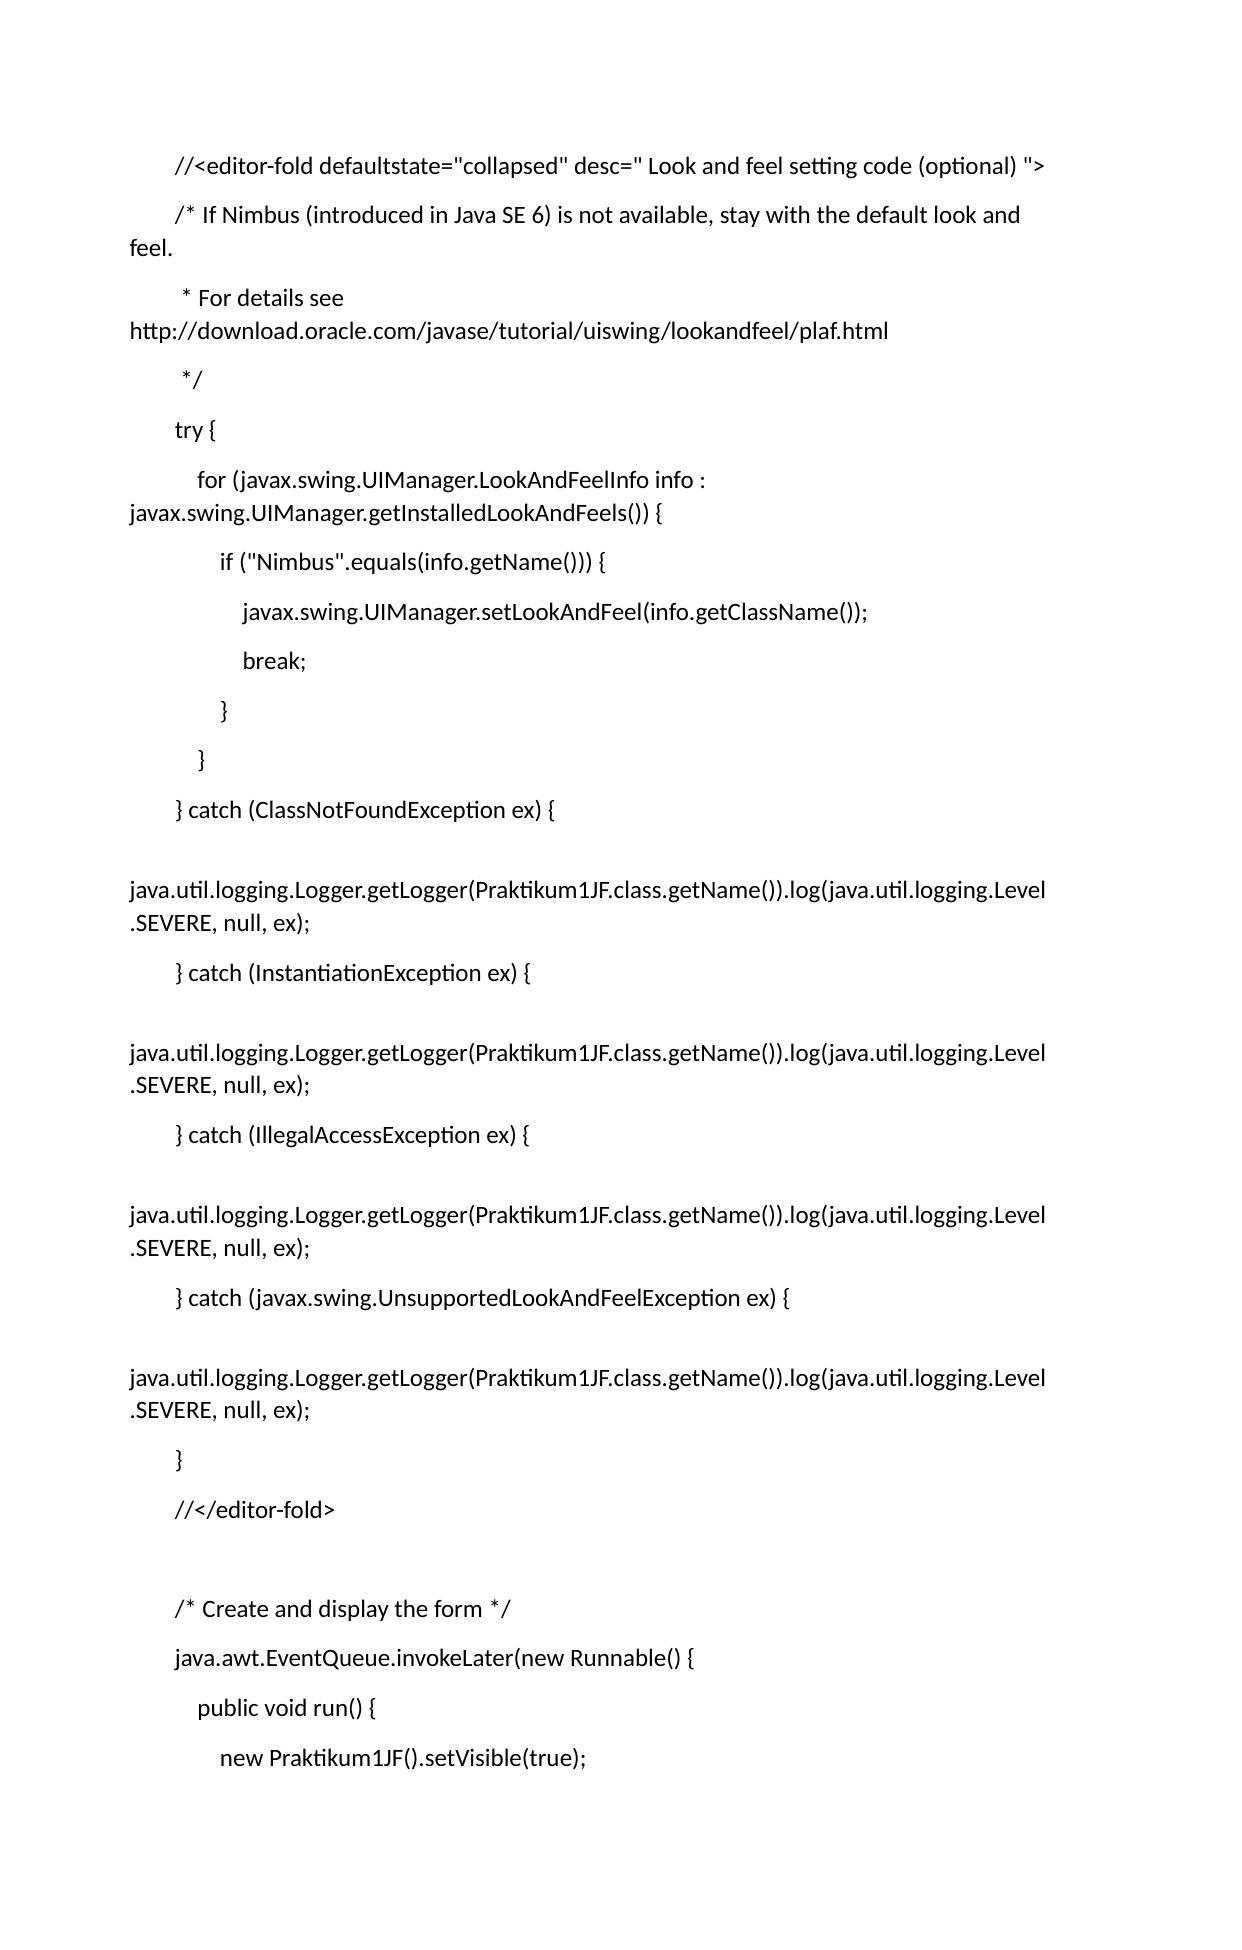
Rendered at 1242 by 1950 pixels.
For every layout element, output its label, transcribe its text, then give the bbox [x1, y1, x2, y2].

text javax.swing.UIManager.setLookAndFeel(info.getClassName()); [129, 596, 1051, 626]
text } [129, 744, 1051, 775]
text } catch (InstantiationException ex) { [129, 957, 1051, 987]
text } catch (IllegalAccessException ex) { [129, 1119, 1051, 1150]
text if ("Nimbus".equals(info.getName())) { [129, 546, 1051, 577]
text break; [129, 645, 1051, 676]
text java.util.logging.Logger.getLogger(Praktikum1JF.class.getName()).log(java.util.logging.Level.SEVERE, null, ex); [129, 1331, 1051, 1425]
text public void run() { [129, 1692, 1051, 1723]
text java.awt.EventQueue.invokeLater(new Runnable() { [129, 1642, 1051, 1673]
text java.util.logging.Logger.getLogger(Praktikum1JF.class.getName()).log(java.util.logging.Level.SEVERE, null, ex); [129, 844, 1051, 938]
text for (javax.swing.UIManager.LookAndFeelInfo info : javax.swing.UIManager.getInstalledLookAndFeels()) { [129, 464, 1051, 527]
text //<editor-fold defaultstate="collapsed" desc=" Look and feel setting code (optional) "> [129, 150, 1051, 181]
text } [129, 1444, 1051, 1475]
text */ [129, 364, 1051, 395]
text java.util.logging.Logger.getLogger(Praktikum1JF.class.getName()).log(java.util.logging.Level.SEVERE, null, ex); [129, 1006, 1051, 1100]
text /* If Nimbus (introduced in Java SE 6) is not available, stay with the default look and feel. [129, 199, 1051, 263]
text try { [129, 414, 1051, 445]
text * For details see http://download.oracle.com/javase/tutorial/uiswing/lookandfeel/plaf.html [129, 282, 1051, 346]
text } catch (ClassNotFoundException ex) { [129, 794, 1051, 825]
text new Praktikum1JF().setVisible(true); [129, 1742, 1051, 1772]
text java.util.logging.Logger.getLogger(Praktikum1JF.class.getName()).log(java.util.logging.Level.SEVERE, null, ex); [129, 1169, 1051, 1263]
text /* Create and display the form */ [129, 1593, 1051, 1623]
text //</editor-fold> [129, 1494, 1051, 1524]
text } [129, 695, 1051, 726]
text } catch (javax.swing.UnsupportedLookAndFeelException ex) { [129, 1282, 1051, 1312]
